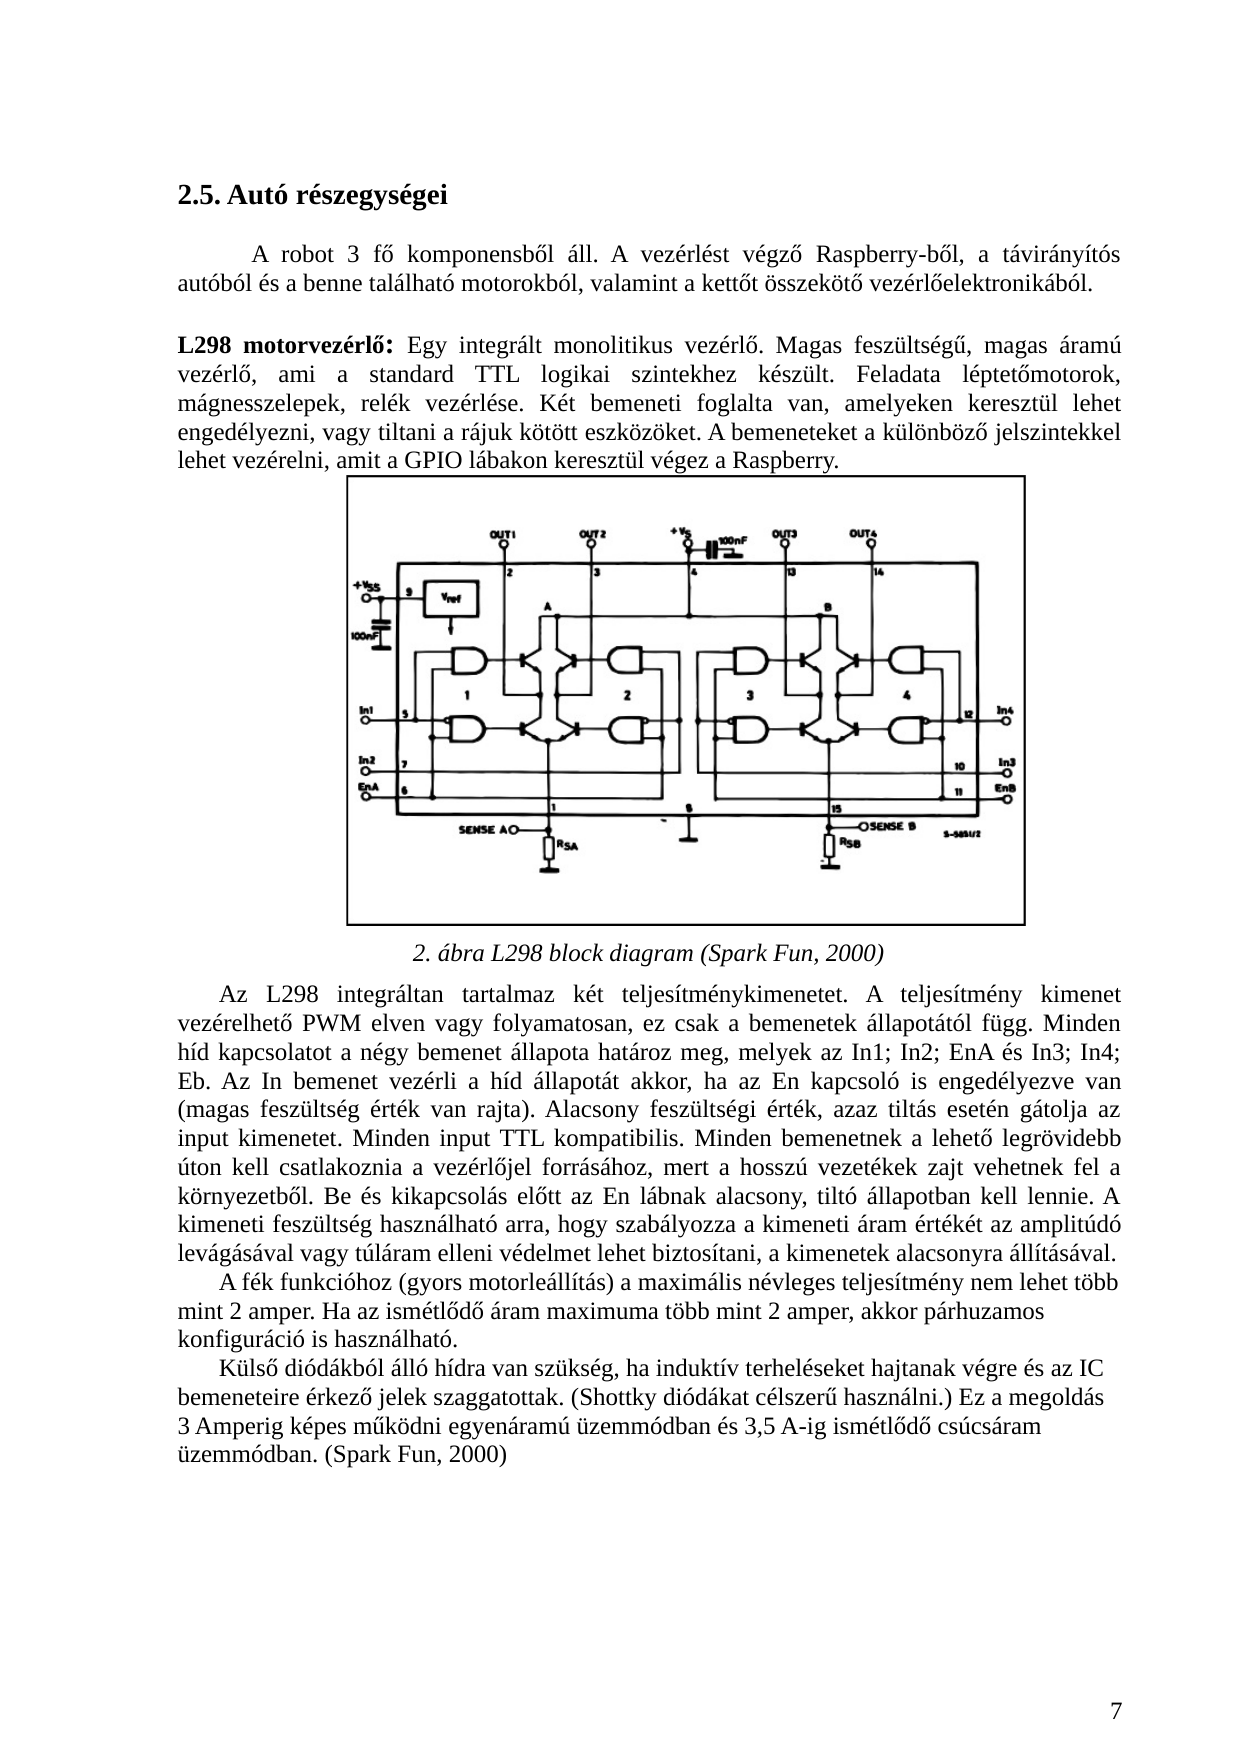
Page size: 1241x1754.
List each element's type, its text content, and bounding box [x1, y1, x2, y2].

text 3 Amperig képes működni egyenáramú üzemmódban és 3,5 A-ig ismétlődő csúcsáram [177, 1411, 1122, 1439]
text mint 2 amper. Ha az ismétlődő áram maximuma több mint 2 amper, akkor párhuzamos [177, 1296, 1122, 1324]
text Az L298 integráltan tartalmaz két teljesítménykimenetet. A teljesítmény kimenet vezérelhető PWM elven vagy folyamatosan, ez csak a bemenetek állapotától függ. Minden híd kapcsolatot a négy bemenet állapota határoz meg, melyek az In1; In2; EnA és In3; In4; Eb. Az In bemenet vezérli a híd állapotát akkor, ha az En kapcsoló is engedélyezve van (magas feszültség érték van rajta). Alacsony feszültségi érték, azaz tiltás esetén gátolja az input kimenetet. Minden input TTL kompatibilis. Minden bemenetnek a lehető legrövidebb úton kell csatlakoznia a vezérlőjel forrásához, mert a hosszú vezetékek zajt vehetnek fel a környezetből. Be és kikapcsolás előtt az En lábnak alacsony, tiltó állapotban kell lennie. A kimeneti feszültség használható arra, hogy szabályozza a kimeneti áram értékét az amplitúdó levágásával vagy túláram elleni védelmet lehet biztosítani, a kimenetek alacsonyra állításával. [177, 979, 1122, 1267]
text Külső diódákból álló hídra van szükség, ha induktív terheléseket hajtanak végre és az IC [177, 1353, 1122, 1382]
text üzemmódban. [177, 1439, 1122, 1468]
picture [346, 474, 1027, 926]
text A fék funkcióhoz (gyors motorleállítás) a maximális névleges teljesítmény nem lehet több [177, 1267, 1122, 1296]
text bemeneteire érkező jelek szaggatottak. (Shottky diódákat célszerű használni.) Ez a megoldás [177, 1382, 1122, 1411]
text L298 motorvezérlő: Egy integrált monolitikus vezérlő. Magas feszültségű, magas áramú vezérlő, ami a standard TTL logikai szintekhez készült. Feladata léptetőmotorok, mágnesszelepek, relék vezérlése. Két bemeneti foglalta van, amelyeken keresztül lehet engedélyezni, vagy tiltani a rájuk kötött eszközöket. A bemeneteket a különböző jelszintekkel lehet vezérelni, amit a GPIO lábakon keresztül végez a Raspberry. [177, 326, 1122, 474]
text A robot 3 fő komponensből áll. A vezérlést végző Raspberry-ből, a távirányítós autóból és a benne található motorokból, valamint a kettőt összekötő vezérlőelektronikából. [177, 239, 1122, 297]
text . ábra L298 block diagram [177, 938, 1122, 967]
subtitle 2.5. Autó részegységei [177, 177, 1122, 211]
text konfiguráció is használható. [177, 1324, 1122, 1353]
